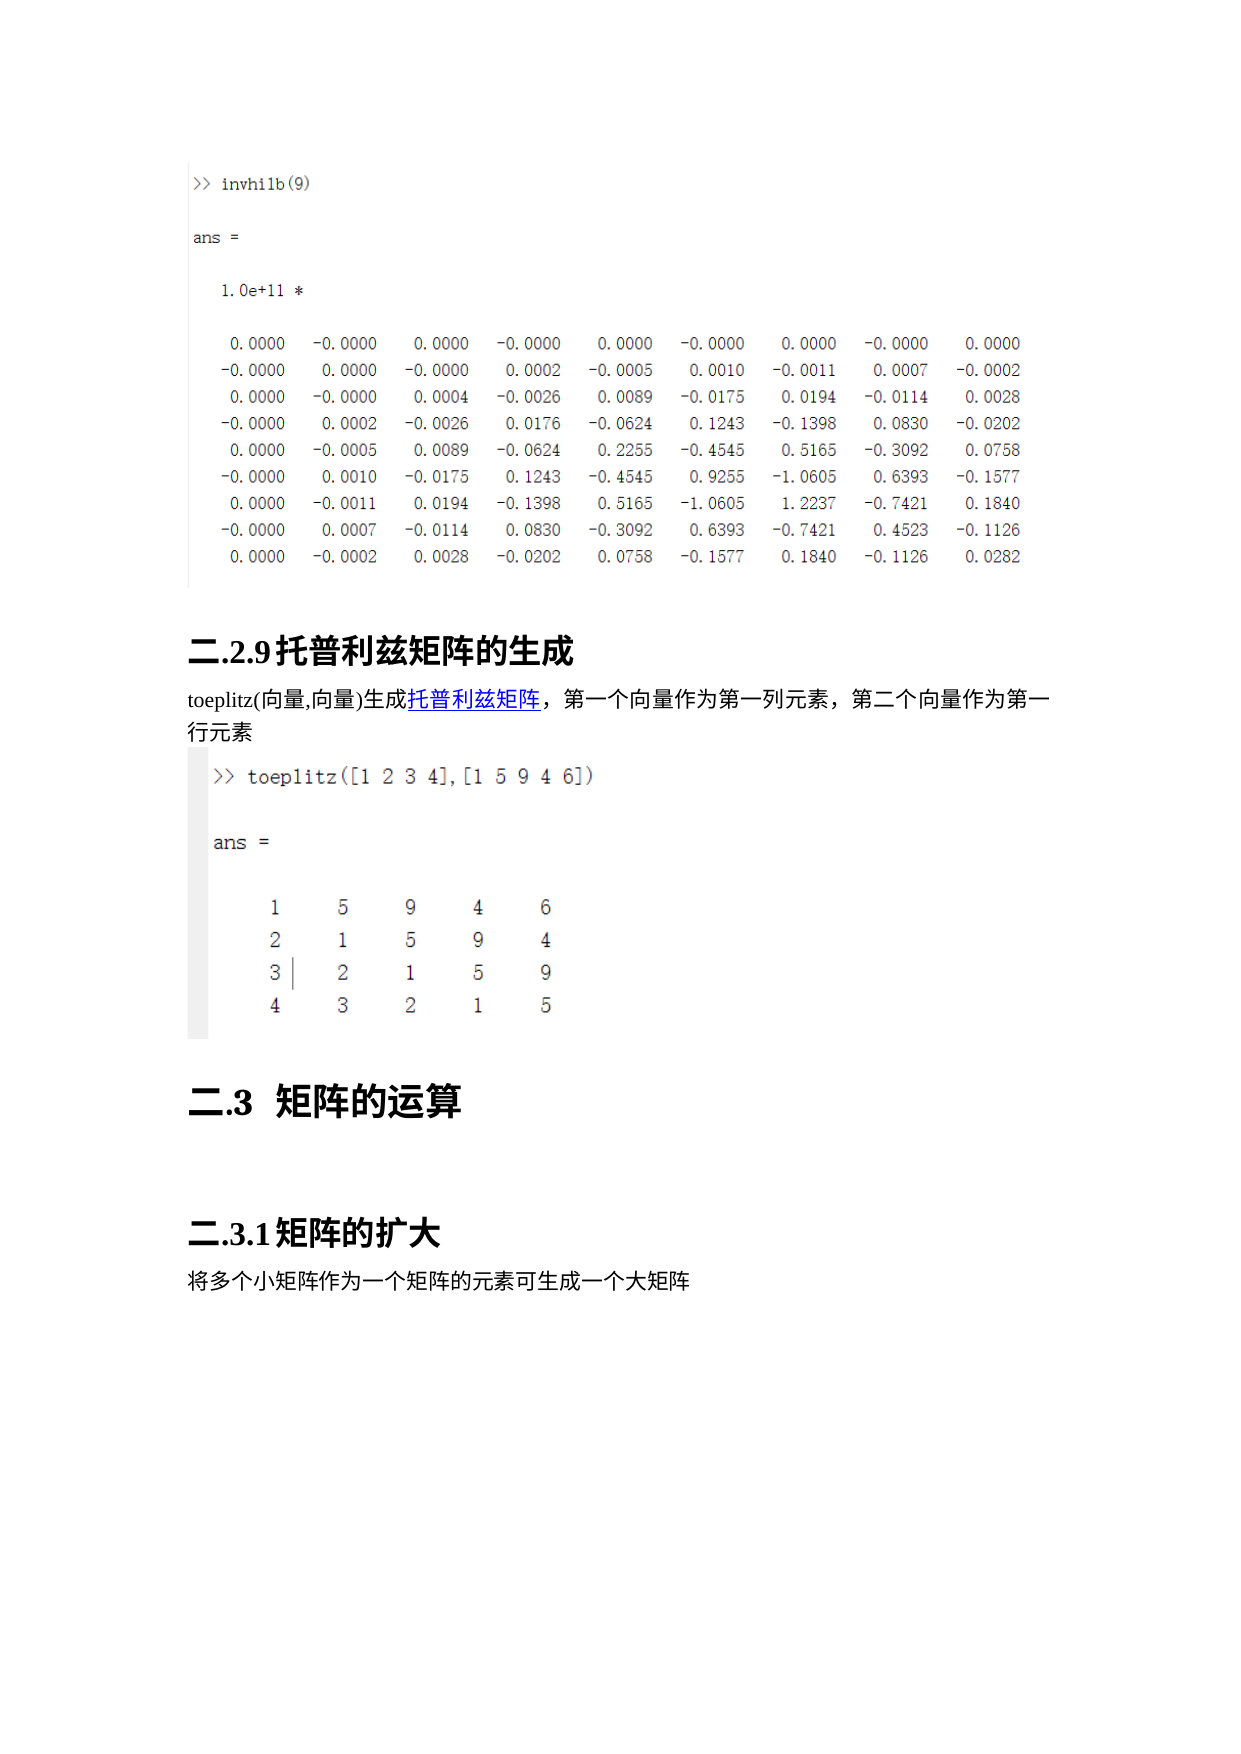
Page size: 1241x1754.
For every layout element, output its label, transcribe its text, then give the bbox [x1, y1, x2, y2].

subtitle 矩阵的扩大 [187, 1198, 1053, 1263]
text toeplitz(向量,向量)生成托普利兹矩阵，第一个向量作为第一列元素，第二个向量作为第一行元素 [187, 682, 1053, 747]
picture [187, 162, 1053, 588]
subtitle 矩阵的运算 [187, 1067, 1053, 1132]
subtitle 托普利兹矩阵的生成 [187, 617, 1053, 682]
text 将多个小矩阵作为一个矩阵的元素可生成一个大矩阵 [187, 1263, 1053, 1296]
picture [187, 747, 638, 1039]
